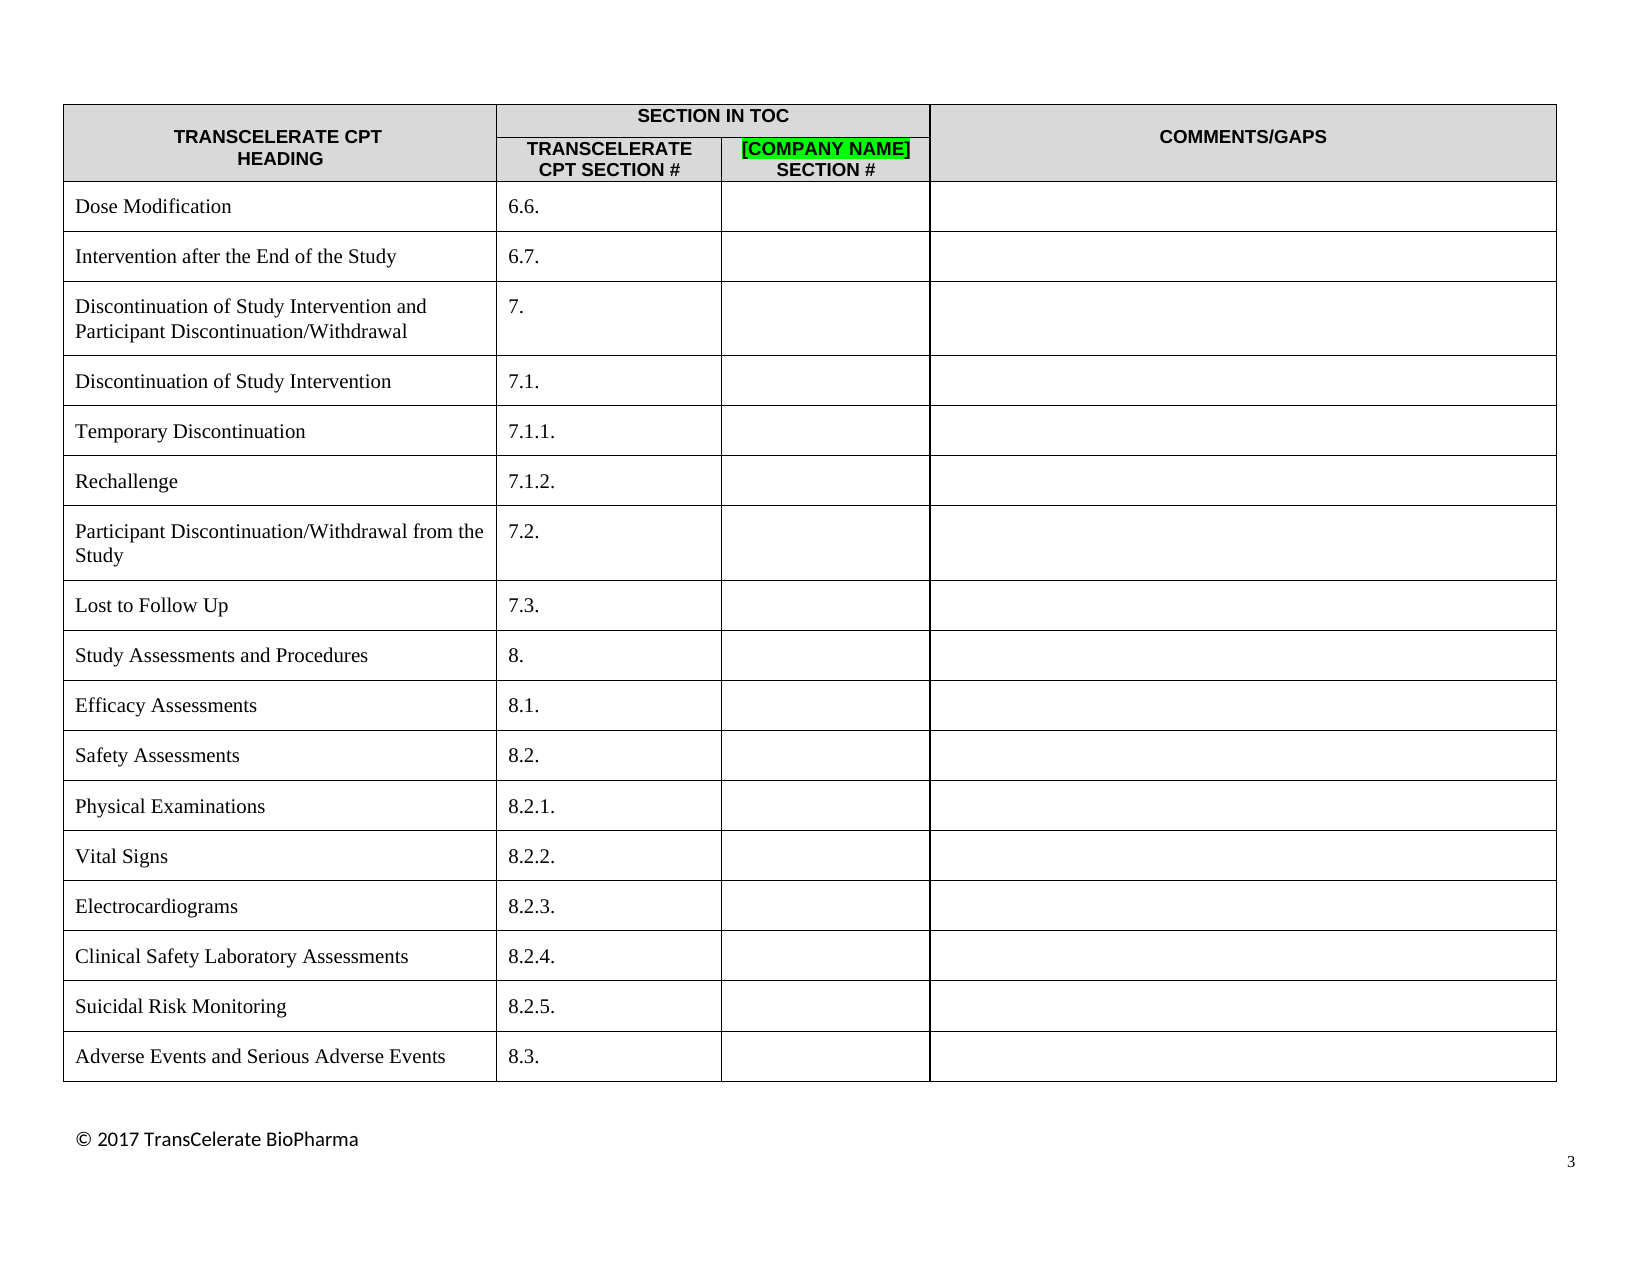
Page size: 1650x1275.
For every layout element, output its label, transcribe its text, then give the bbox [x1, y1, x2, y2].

table_cell [722, 356, 929, 405]
table_cell [931, 831, 1556, 880]
table_cell Discontinuation of Study Intervention [64, 356, 496, 405]
table_cell [722, 1032, 929, 1081]
table_cell Safety Assessments [64, 731, 496, 780]
table_cell [722, 981, 929, 1031]
table_cell 7. [497, 282, 721, 355]
table_cell 8. [497, 631, 721, 680]
table_cell Intervention after the End of the Study [64, 232, 496, 281]
table_cell [931, 1032, 1556, 1081]
table_cell 8.3. [497, 1032, 721, 1081]
table_cell 8.2.1. [497, 781, 721, 830]
table_cell [722, 232, 929, 281]
table_cell 8.2.2. [497, 831, 721, 880]
table_cell [931, 981, 1556, 1031]
table_cell Rechallenge [64, 456, 496, 505]
table_cell 7.2. [497, 506, 721, 579]
table_cell [722, 781, 929, 830]
table_cell Lost to Follow Up [64, 581, 496, 630]
table_cell 8.1. [497, 681, 721, 730]
table_cell [931, 631, 1556, 680]
table_cell 6.6. [497, 182, 721, 231]
table_cell Temporary Discontinuation [64, 406, 496, 455]
table_cell [722, 631, 929, 680]
table_cell TransCeleratE CPT SECTION # [497, 138, 721, 181]
table_cell 8.2.5. [497, 981, 721, 1031]
table_cell [722, 731, 929, 780]
table_cell [931, 931, 1556, 980]
table_cell [931, 406, 1556, 455]
table_cell Clinical Safety Laboratory Assessments [64, 931, 496, 980]
table_cell 7.3. [497, 581, 721, 630]
table_cell [931, 506, 1556, 579]
table_cell [931, 731, 1556, 780]
table_cell Dose Modification [64, 182, 496, 231]
table_cell 8.2. [497, 731, 721, 780]
table_cell 7.1.2. [497, 456, 721, 505]
table_cell [722, 182, 929, 231]
table_cell [931, 232, 1556, 281]
table_header Comments/GAPS [931, 105, 1556, 181]
table_cell [931, 456, 1556, 505]
table_cell Discontinuation of Study Intervention and Participant Discontinuation/Withdrawal [64, 282, 496, 355]
table_cell [931, 681, 1556, 730]
table_cell Suicidal Risk Monitoring [64, 981, 496, 1031]
table_cell Efficacy Assessments [64, 681, 496, 730]
table_cell 8.2.3. [497, 881, 721, 930]
table_cell [Company NAME] SECTION # [722, 138, 929, 181]
table_cell Participant Discontinuation/Withdrawal from the Study [64, 506, 496, 579]
table_cell Electrocardiograms [64, 881, 496, 930]
table_cell Adverse Events and Serious Adverse Events [64, 1032, 496, 1081]
table_cell [722, 831, 929, 880]
table_cell [722, 681, 929, 730]
table_cell [722, 931, 929, 980]
table_cell Physical Examinations [64, 781, 496, 830]
table_cell [722, 581, 929, 630]
table_cell Vital Signs [64, 831, 496, 880]
table_header Section IN toc [497, 105, 929, 137]
table_cell [931, 282, 1556, 355]
table_cell 6.7. [497, 232, 721, 281]
table_cell [722, 456, 929, 505]
table_cell 8.2.4. [497, 931, 721, 980]
table_header TransCelerate CPT Heading [64, 105, 496, 181]
table_cell 7.1. [497, 356, 721, 405]
table_cell Study Assessments and Procedures [64, 631, 496, 680]
table_cell [722, 881, 929, 930]
table_cell [722, 506, 929, 579]
table_cell [931, 881, 1556, 930]
table_cell [931, 781, 1556, 830]
table_cell [722, 282, 929, 355]
table_cell [931, 356, 1556, 405]
table_cell [931, 182, 1556, 231]
table_cell [722, 406, 929, 455]
table_cell [931, 581, 1556, 630]
table_cell 7.1.1. [497, 406, 721, 455]
